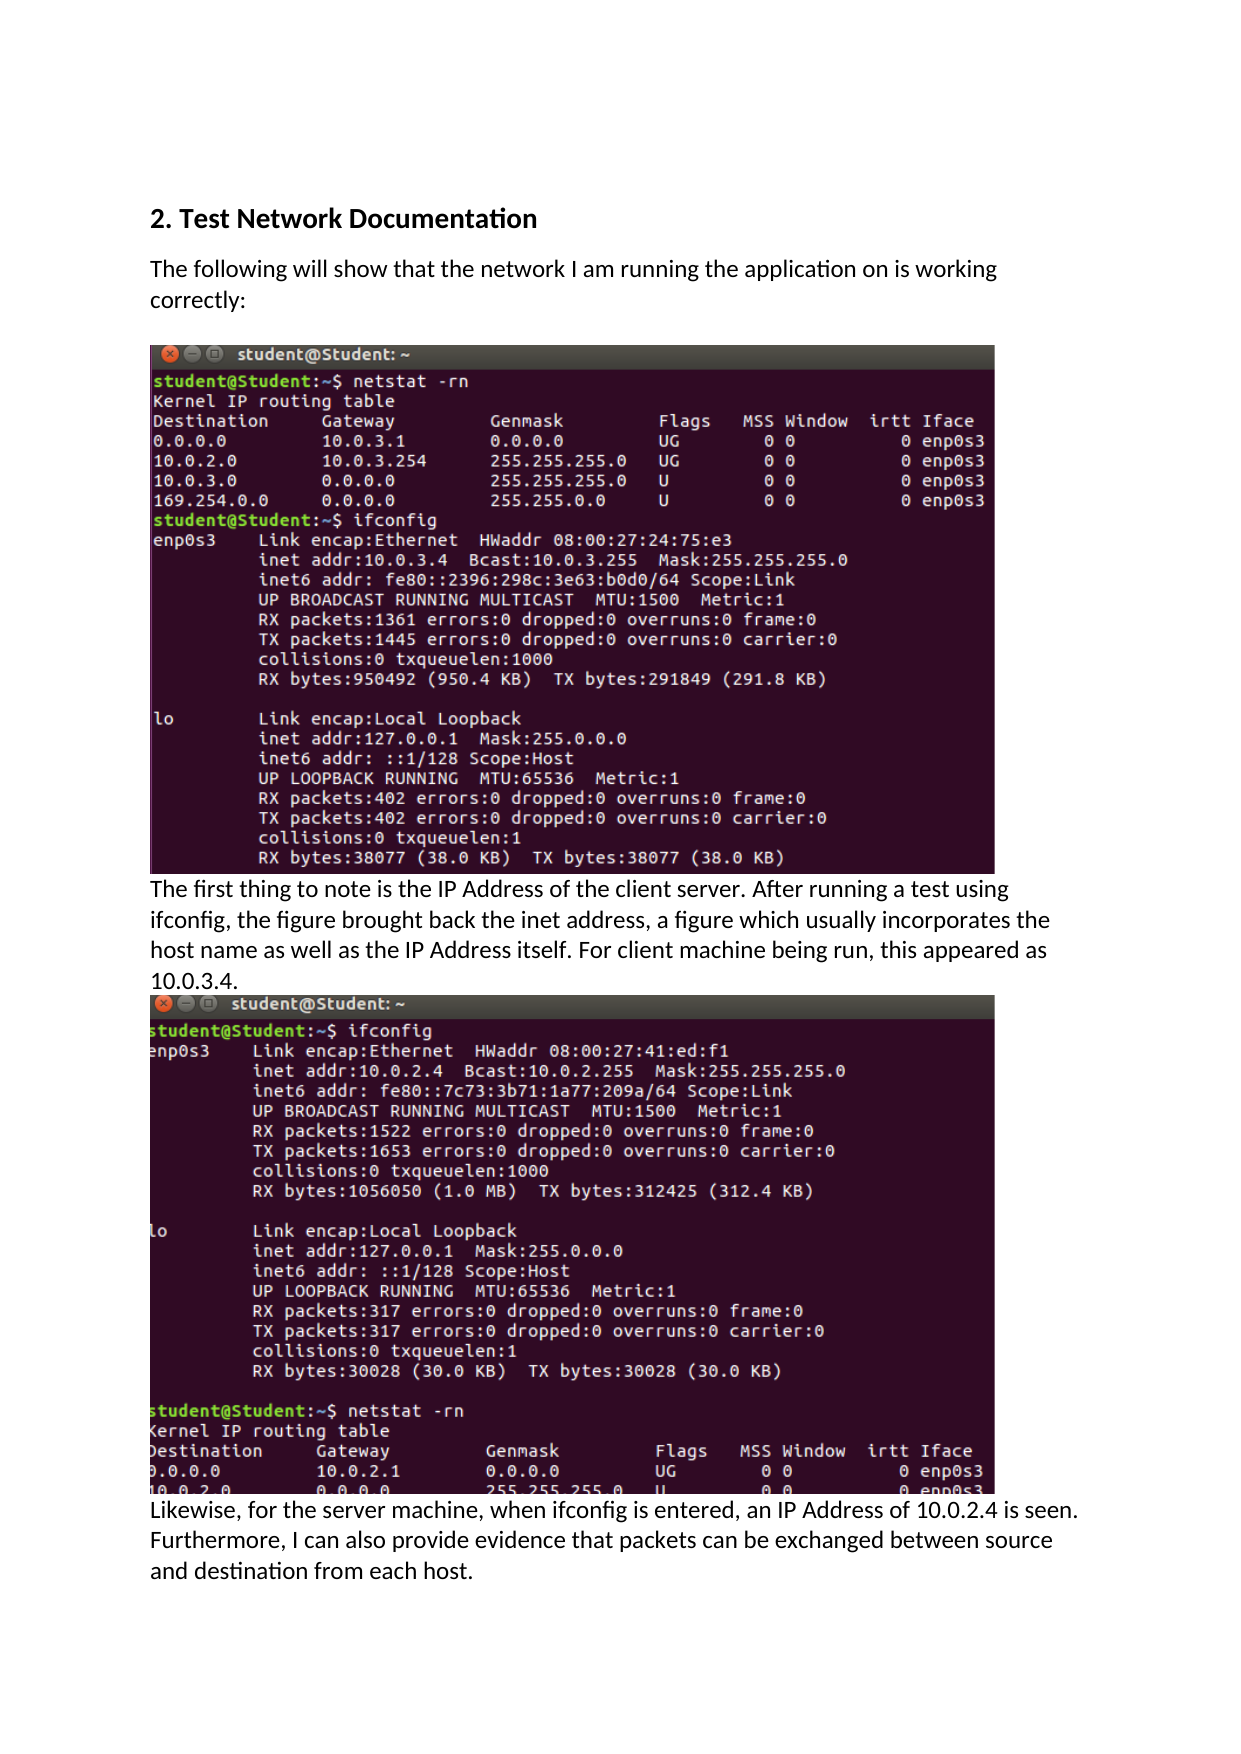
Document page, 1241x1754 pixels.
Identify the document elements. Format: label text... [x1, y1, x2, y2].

text The following will show that the network I am running the application on is working correctly: [150, 253, 1090, 314]
picture [150, 345, 995, 874]
subtitle 2. Test Network Documentation [150, 200, 1090, 236]
text Likewise, for the server machine, when ifconfig is entered, an IP Address of 10.0.2.4 is seen. Furthermore, I can also provide evidence that packets can be exchanged between source and destination from each host. [150, 1494, 1090, 1585]
text The first thing to note is the IP Address of the client server. After running a test using ifconfig, the figure brought back the inet address, a figure which usually incorporates the host name as well as the IP Address itself. For client machine being run, this appeared as 10.0.3.4. [150, 873, 1090, 996]
picture [150, 995, 995, 1494]
